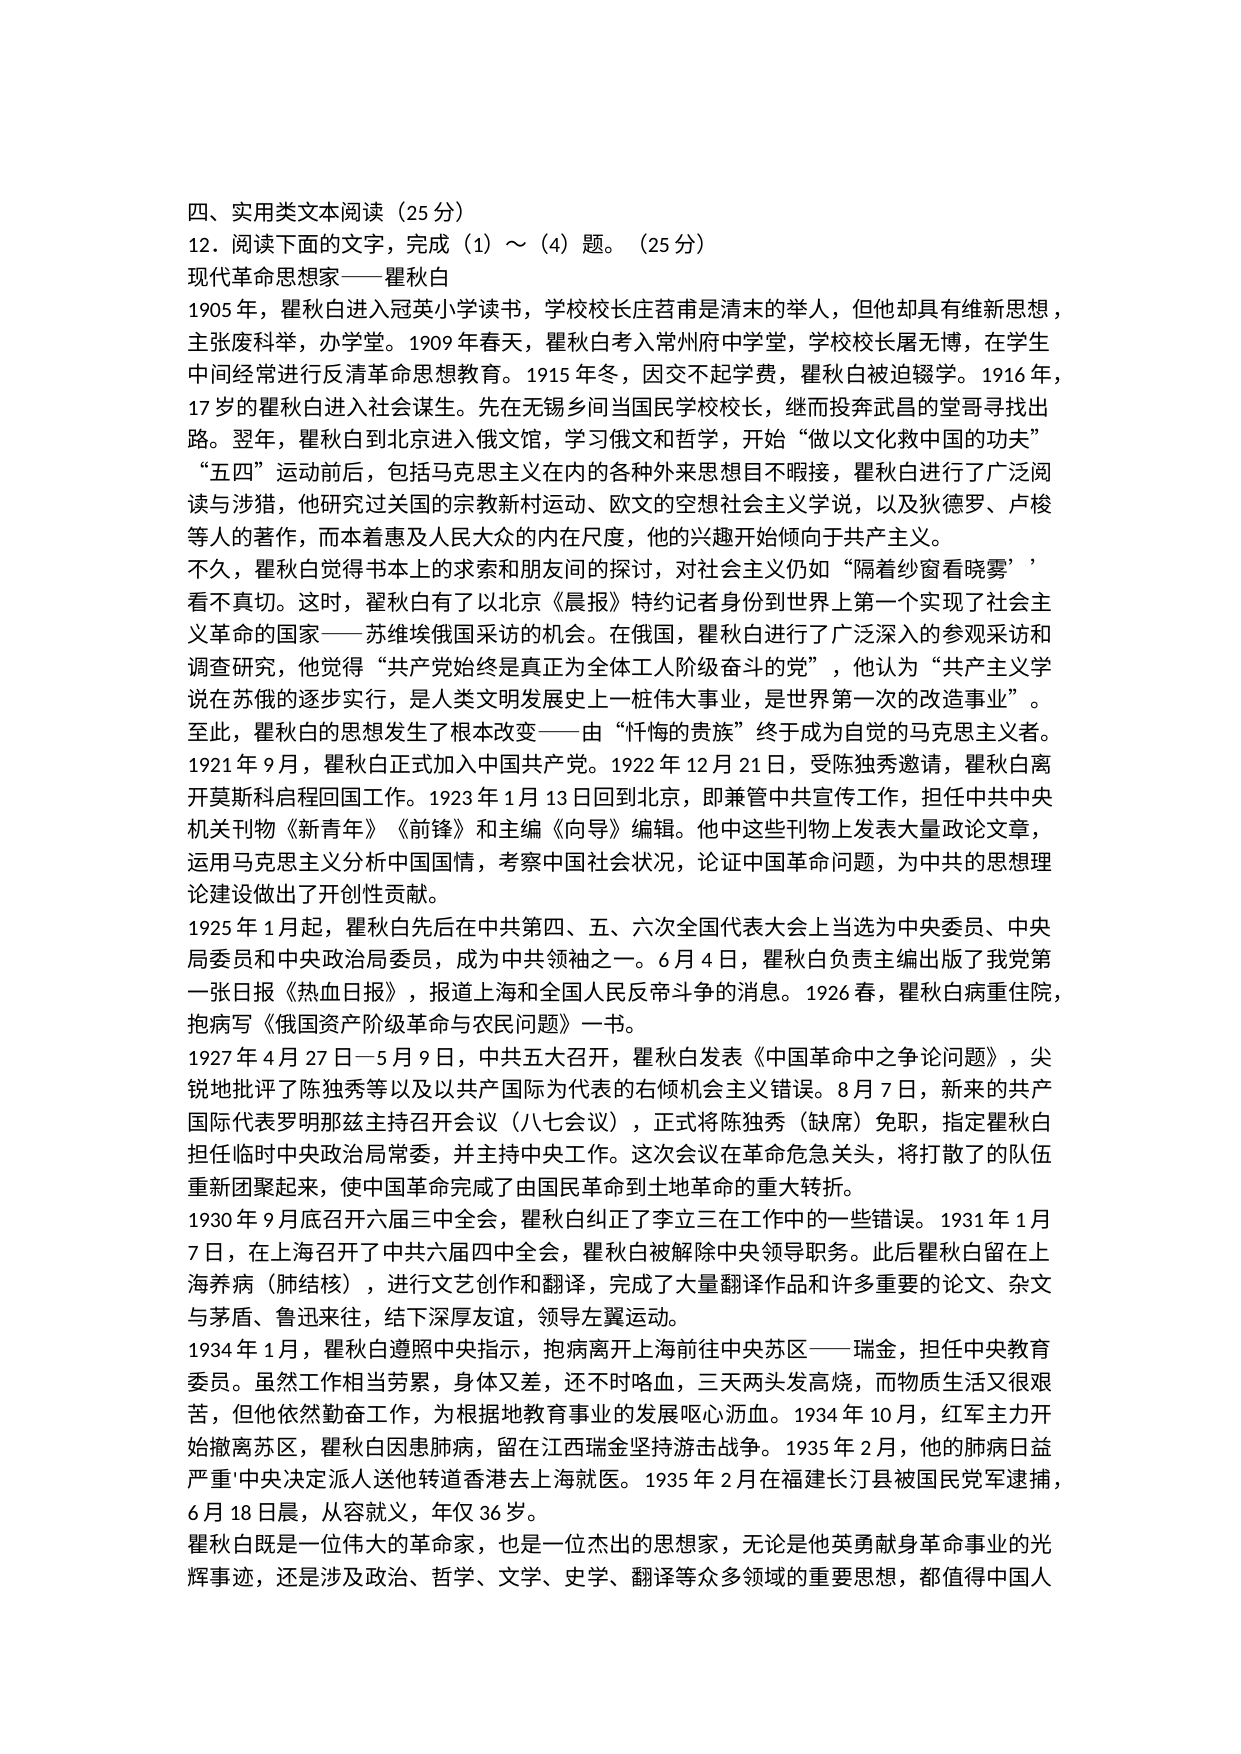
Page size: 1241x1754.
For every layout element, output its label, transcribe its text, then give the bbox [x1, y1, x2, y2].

text 1905年，瞿秋白进入冠英小学读书，学校校长庄苕甫是清末的举人，但他却具有维新思想，主张废科举，办学堂。1909年春天，瞿秋白考入常州府中学堂，学校校长屠无博，在学生中间经常进行反清革命思想教育。1915年冬，因交不起学费，瞿秋白被迫辍学。1916年，17岁的瞿秋白进入社会谋生。先在无锡乡间当国民学校校长，继而投奔武昌的堂哥寻找出路。翌年，瞿秋白到北京进入俄文馆，学习俄文和哲学，开始“做以文化救中国的功夫”。“五四”运动前后，包括马克思主义在内的各种外来思想目不暇接，瞿秋白进行了广泛阅读与涉猎，他研究过关国的宗教新村运动、欧文的空想社会主义学说，以及狄德罗、卢梭等人的著作，而本着惠及人民大众的内在尺度，他的兴趣开始倾向于共产主义。 [187, 292, 1053, 552]
text 现代革命思想家——瞿秋白 [187, 259, 1053, 292]
text 1921年9月，瞿秋白正式加入中国共产党。1922年12月21日，受陈独秀邀请，瞿秋白离开莫斯科启程回国工作。1923年1月13日回到北京，即兼管中共宣传工作，担任中共中央机关刊物《新青年》《前锋》和主编《向导》编辑。他中这些刊物上发表大量政论文章，运用马克思主义分析中国国情，考察中国社会状况，论证中国革命问题，为中共的思想理论建设做出了开创性贡献。 [187, 747, 1053, 909]
text 12．阅读下面的文字，完成（1）～（4）题。（25分） [187, 227, 1053, 259]
text 不久，瞿秋白觉得书本上的求索和朋友间的探讨，对社会主义仍如“隔着纱窗看晓雾’’，看不真切。这时，翟秋白有了以北京《晨报》特约记者身份到世界上第一个实现了社会主义革命的国家——苏维埃俄国采访的机会。在俄国，瞿秋白进行了广泛深入的参观采访和调查研究，他觉得“共产党始终是真正为全体工人阶级奋斗的党”，他认为“共产主义学说在苏俄的逐步实行，是人类文明发展史上一桩伟大事业，是世界第一次的改造事业”。至此，瞿秋白的思想发生了根本改变——由“忏悔的贵族”终于成为自觉的马克思主义者。 [187, 552, 1053, 747]
text 1927年4月27日—5月9日，中共五大召开，瞿秋白发表《中国革命中之争论问题》，尖锐地批评了陈独秀等以及以共产国际为代表的右倾机会主义错误。8月7日，新来的共产国际代表罗明那兹主持召开会议（八七会议），正式将陈独秀（缺席）免职，指定瞿秋白担任临时中央政治局常委，并主持中央工作。这次会议在革命危急关头，将打散了的队伍重新团聚起来，使中国革命完咸了由国民革命到土地革命的重大转折。 [187, 1039, 1053, 1202]
text 1934年1月，瞿秋白遵照中央指示，抱病离开上海前往中央苏区——瑞金，担任中央教育委员。虽然工作相当劳累，身体又差，还不时咯血，三天两头发高烧，而物质生活又很艰苦，但他依然勤奋工作，为根据地教育事业的发展呕心沥血。1934年10月，红军主力开始撤离苏区，瞿秋白因患肺病，留在江西瑞金坚持游击战争。1935年2月，他的肺病日益严重'中央决定派人送他转道香港去上海就医。1935年2月在福建长汀县被国民党军逮捕，6月18日晨，从容就义，年仅36岁。 [187, 1332, 1053, 1527]
text 1925年1月起，瞿秋白先后在中共第四、五、六次全国代表大会上当选为中央委员、中央局委员和中央政治局委员，成为中共领袖之一。6月4日，瞿秋白负责主编出版了我党第一张日报《热血日报》，报道上海和全国人民反帝斗争的消息。1926春，瞿秋白病重住院，抱病写《俄国资产阶级革命与农民问题》一书。 [187, 909, 1053, 1039]
text 四、实用类文本阅读（25分） [187, 194, 1053, 227]
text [187, 1527, 1053, 1592]
text 1930年9月底召开六届三中全会，瞿秋白纠正了李立三在工作中的一些错误。1931年1月7日，在上海召开了中共六届四中全会，瞿秋白被解除中央领导职务。此后瞿秋白留在上海养病（肺结核），进行文艺创作和翻译，完成了大量翻译作品和许多重要的论文、杂文，与茅盾、鲁迅来往，结下深厚友谊，领导左翼运动。 [187, 1202, 1053, 1332]
